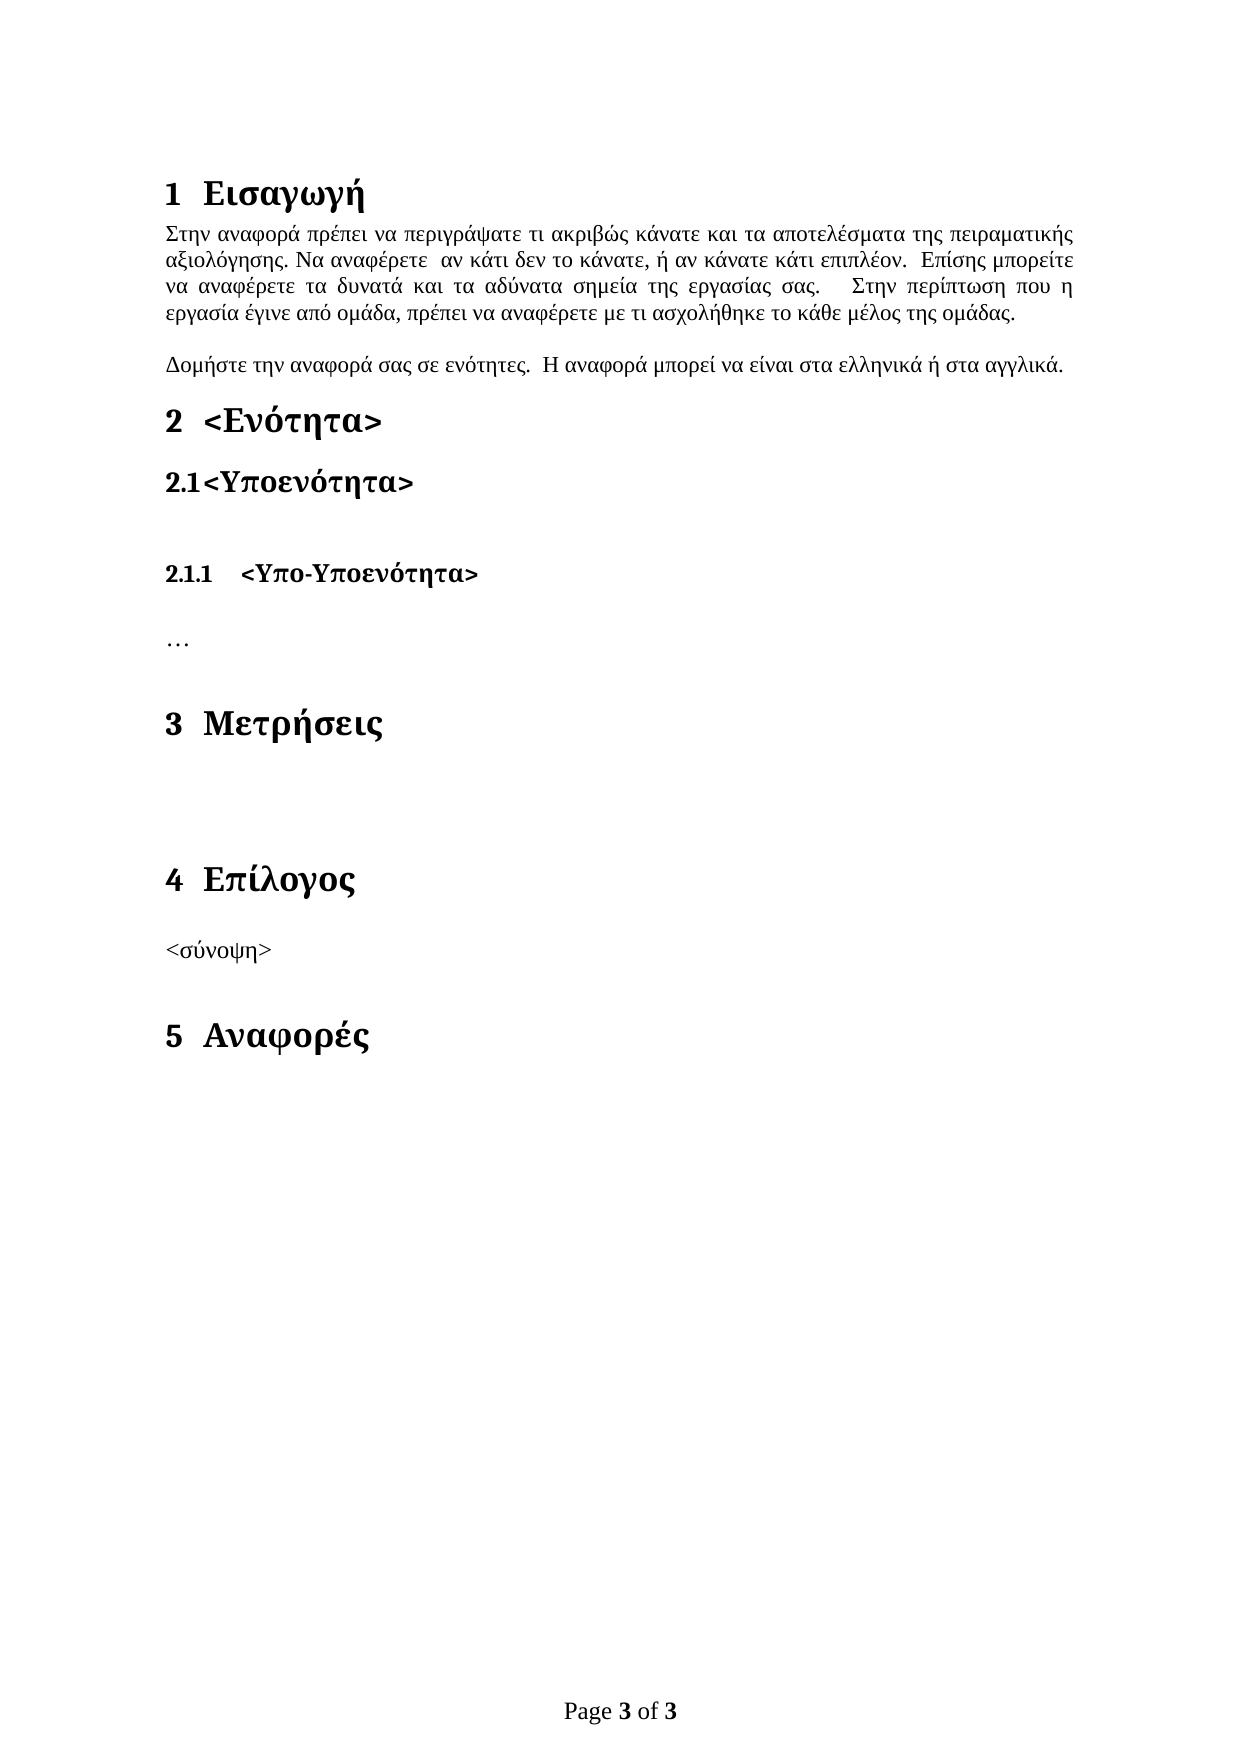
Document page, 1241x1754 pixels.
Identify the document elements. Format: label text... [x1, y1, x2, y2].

subtitle Εισαγωγή [165, 175, 1075, 213]
text … [165, 623, 1075, 652]
subtitle Αναφορές [165, 1017, 1075, 1056]
subtitle <Υπο-Υποενότητα> [165, 559, 1075, 588]
text Στην αναφορά πρέπει να περιγράψατε τι ακριβώς κάνατε και τα αποτελέσματα της πειραματικής αξιολόγησης. Να αναφέρετε αν κάτι δεν το κάνατε, ή αν κάνατε κάτι επιπλέον. Επίσης μπορείτε να αναφέρετε τα δυνατά και τα αδύνατα σημεία της εργασίας σας. Στην περίπτωση που η εργασία έγινε από ομάδα, πρέπει να αναφέρετε με τι ασχολήθηκε το κάθε μέλος της ομάδας. [165, 219, 1075, 325]
subtitle Επίλογος [165, 862, 1075, 900]
text Δομήστε την αναφορά σας σε ενότητες. Η αναφορά μπορεί να είναι στα ελληνικά ή στα αγγλικά. [165, 351, 1075, 378]
subtitle Μετρήσεις [165, 706, 1075, 744]
text <σύνοψη> [165, 935, 1075, 964]
subtitle <Ενότητα> [165, 403, 1075, 441]
subtitle <Υποενότητα> [165, 466, 1075, 499]
